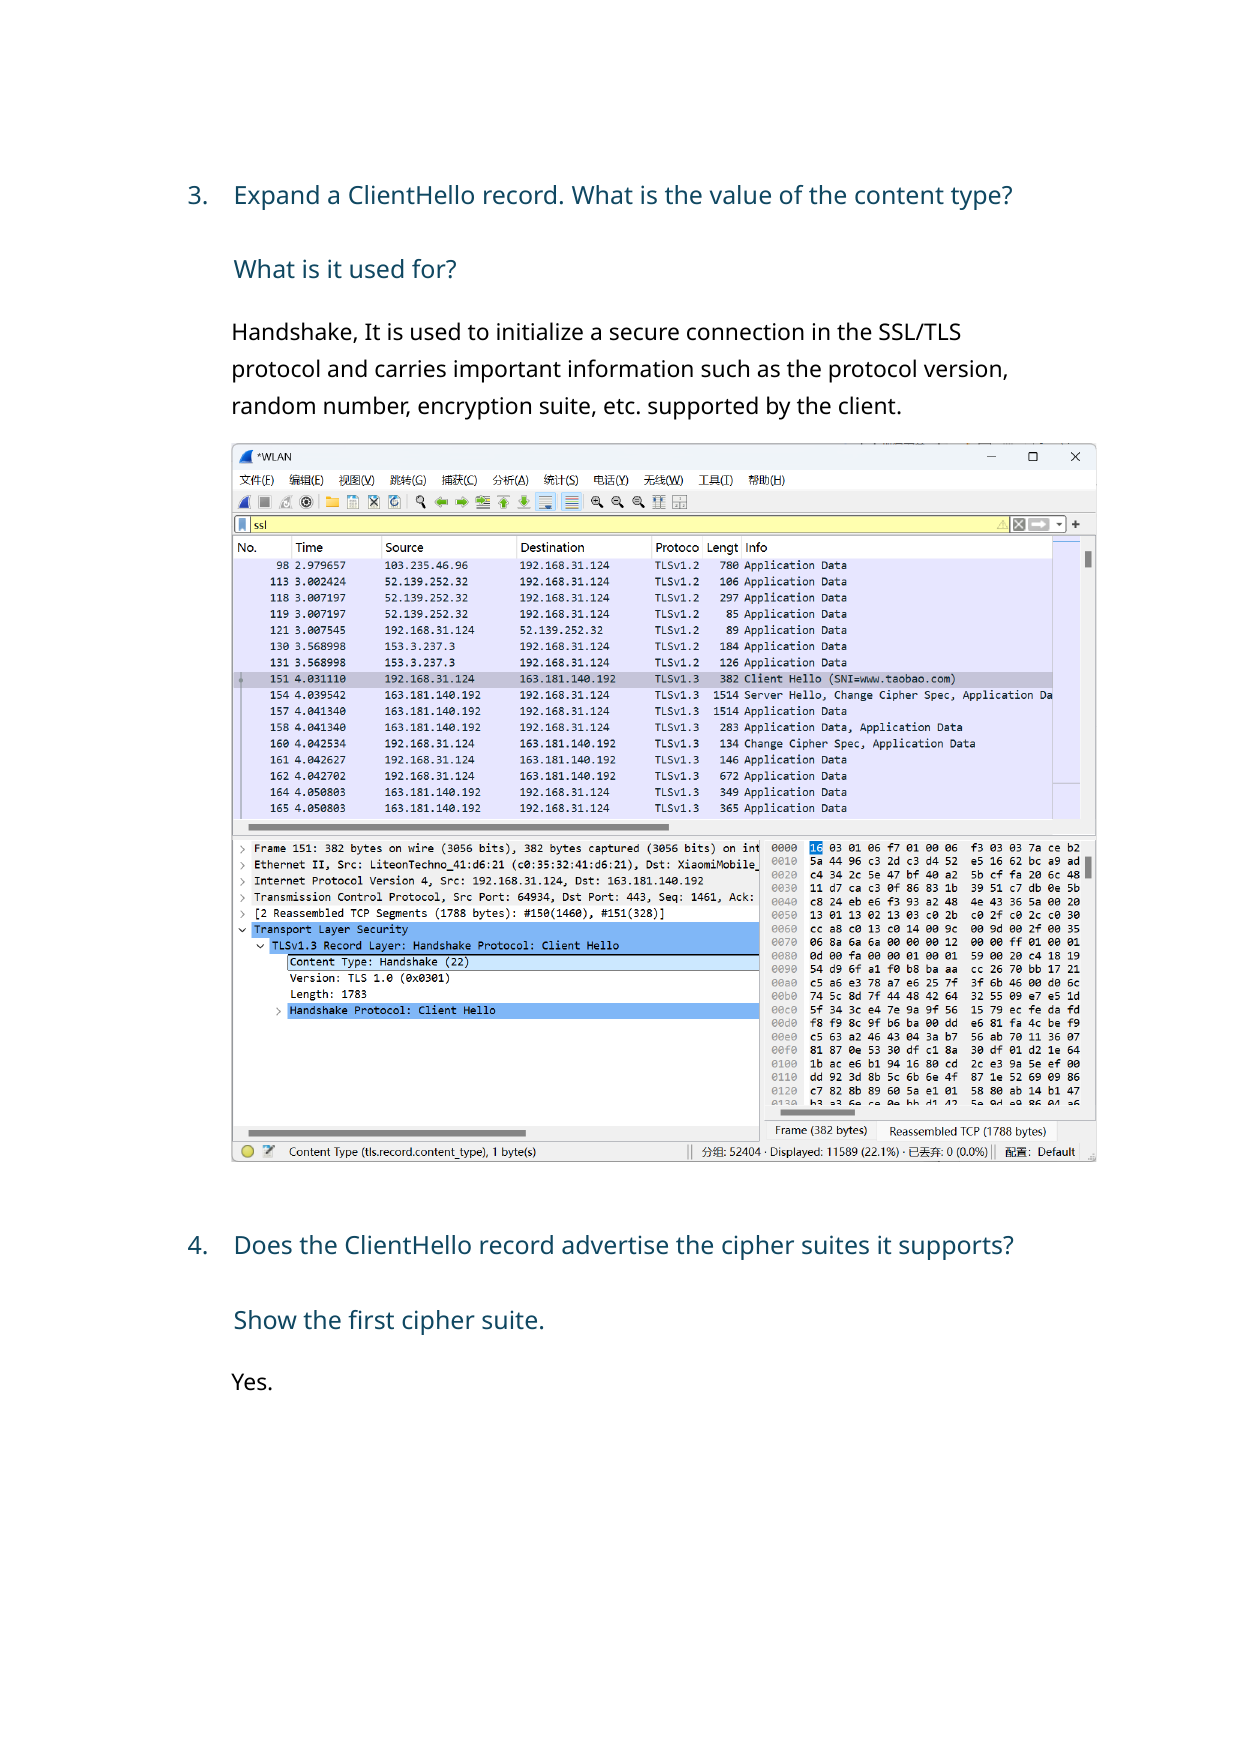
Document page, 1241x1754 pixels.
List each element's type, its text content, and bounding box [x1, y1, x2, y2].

picture [231, 443, 1097, 1162]
subtitle Expand a ClientHello record. What is the value of the content type? What is it used for? [187, 162, 1053, 302]
text Yes. [187, 1366, 1053, 1398]
text Handshake, It is used to initialize a secure connection in the SSL/TLS protocol and carries important information such as the protocol version, random number, encryption suite, etc. supported by the client. [231, 315, 1053, 422]
subtitle Does the ClientHello record advertise the cipher suites it supports? Show the first cipher suite. [187, 1212, 1053, 1352]
